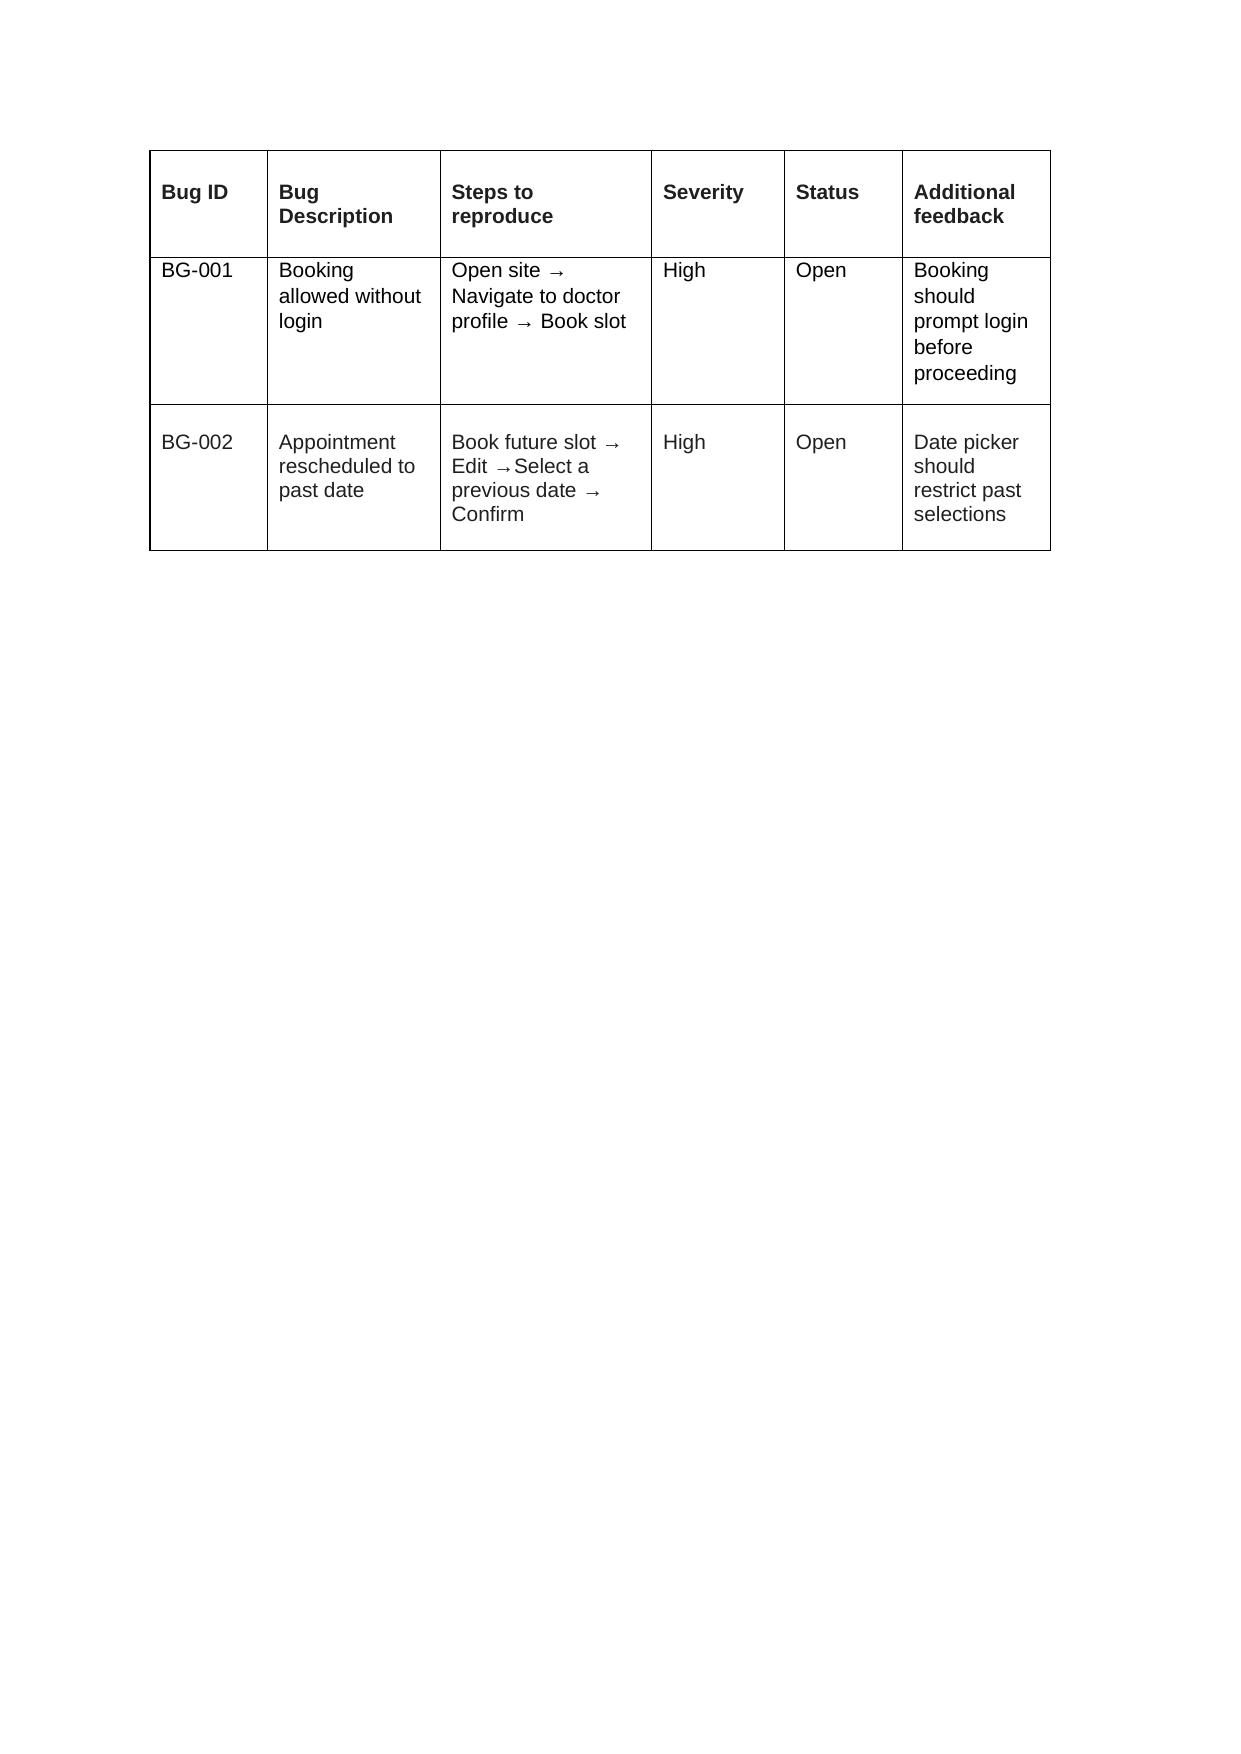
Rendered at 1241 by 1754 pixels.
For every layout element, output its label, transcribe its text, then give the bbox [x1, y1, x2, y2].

table_cell Book future slot → Edit →Select a previous date → Confirm [441, 405, 651, 550]
table_header Steps to reproduce [441, 151, 651, 257]
table_cell Appointment rescheduled to past date [268, 405, 440, 550]
table_cell Booking should prompt login before proceeding [903, 258, 1050, 403]
table_header Bug ID [151, 151, 267, 257]
table_cell High [652, 405, 784, 550]
table_header Status [785, 151, 902, 257]
table_cell Open site → Navigate to doctor profile → Book slot [441, 258, 651, 403]
table_cell High [652, 258, 784, 403]
table_header Bug Description [268, 151, 440, 257]
table_header Additional feedback [903, 151, 1050, 257]
table_cell BG-001 [151, 258, 267, 403]
table_cell Open [785, 258, 902, 403]
table_header Severity [652, 151, 784, 257]
table_cell Open [785, 405, 902, 550]
table_cell BG-002 [151, 405, 267, 550]
table_cell Date picker should restrict past selections [903, 405, 1050, 550]
table_cell Booking allowed without login [268, 258, 440, 403]
